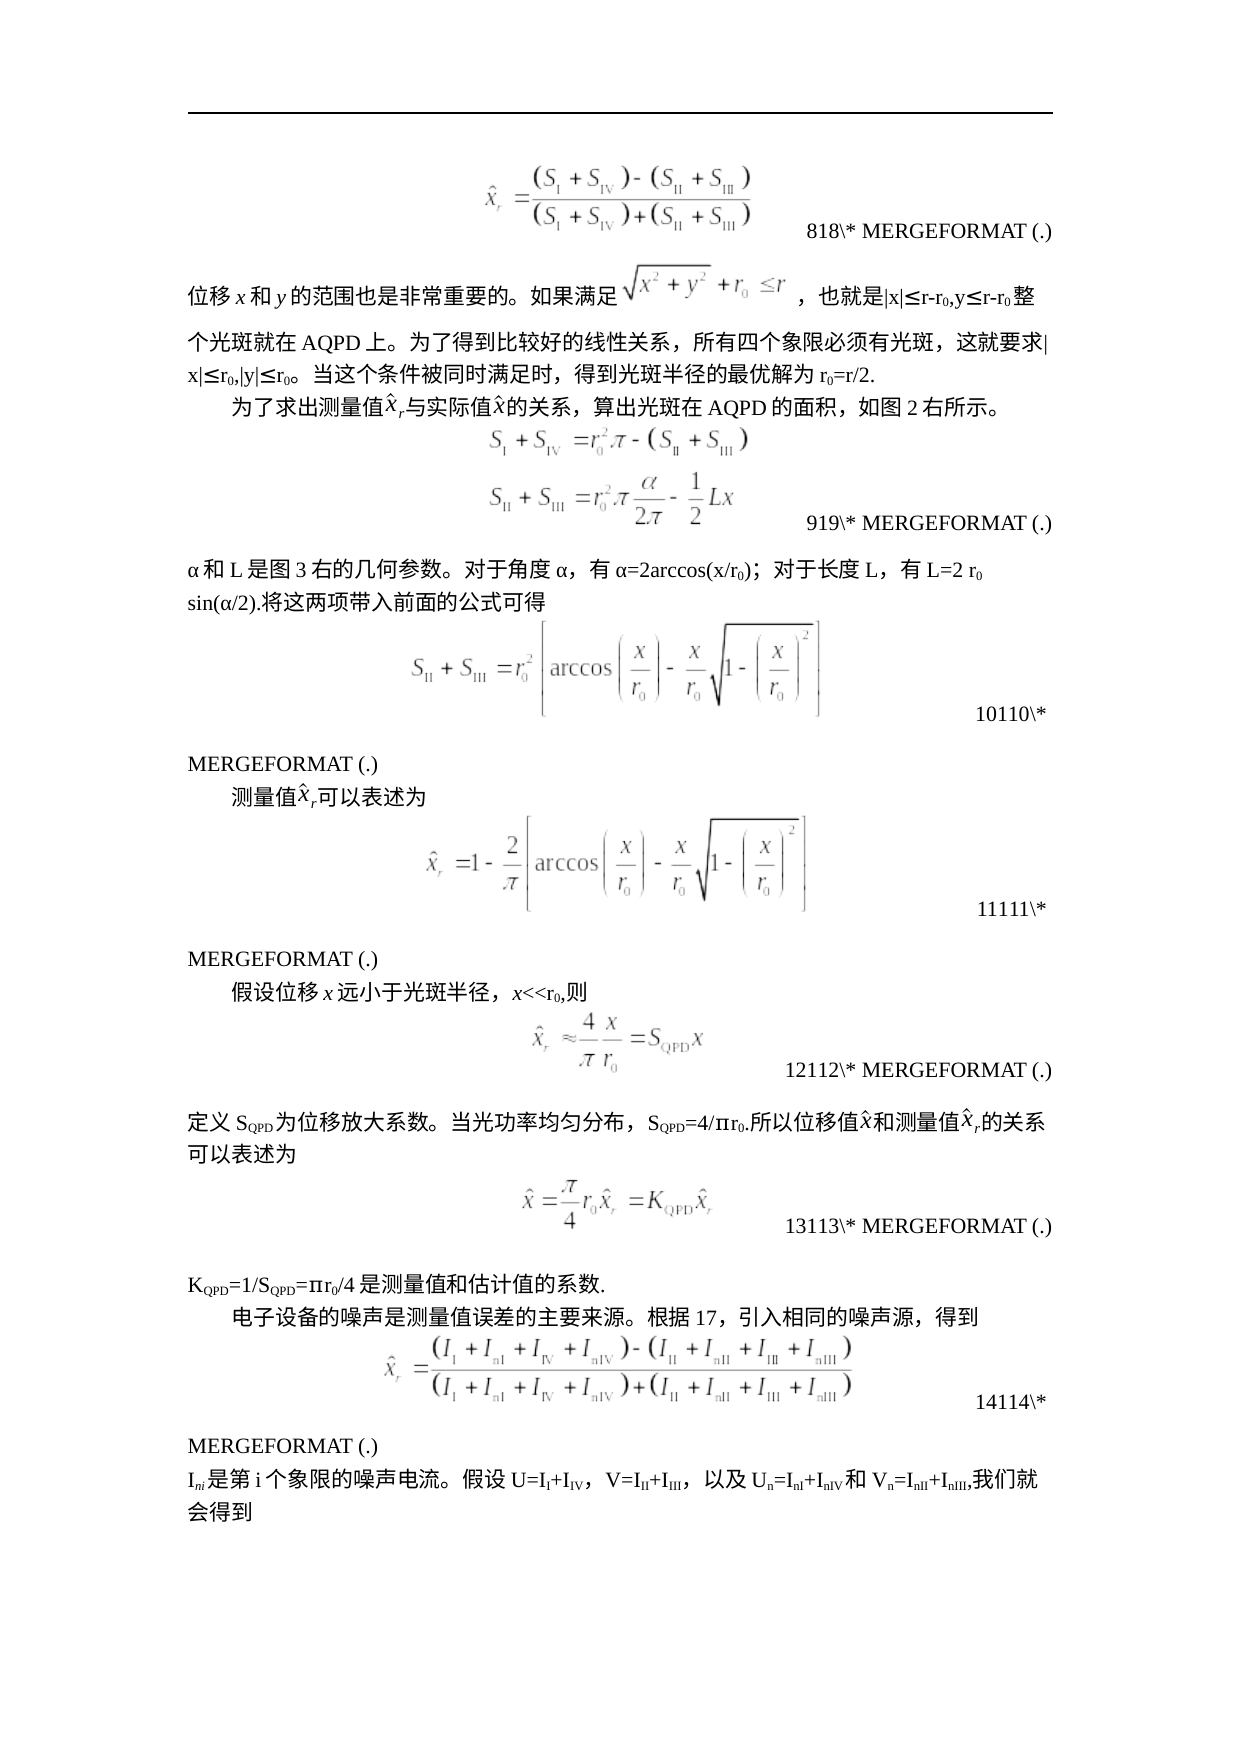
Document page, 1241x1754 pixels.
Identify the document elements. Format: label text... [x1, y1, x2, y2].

text 测量值可以表述为 [187, 779, 1053, 812]
text 为了求出测量值与实际值的关系，算出光斑在AQPD的面积，如图2右所示。 [187, 389, 1053, 422]
text 定义SQPD为位移放大系数。当光功率均匀分布，SQPD=4/πr0.所以位移值和测量值的关系可以表述为 [187, 1104, 1053, 1169]
text 假设位移x远小于光斑半径，x<<r0,则 [187, 974, 1053, 1007]
text α和L是图3右的几何参数。对于角度α，有α=2arccos(x/r0)；对于长度L，有L=2 r0 sin(α/2).将这两项带入前面的公式可得 [187, 552, 1053, 617]
text KQPD=1/SQPD=πr0/4是测量值和估计值的系数. [187, 1267, 1053, 1299]
text Ini是第i个象限的噪声电流。假设U=II+IIV，V=III+IIII，以及Un=InI+InIV和Vn=InII+InIII,我们就会得到 [187, 1462, 1053, 1527]
text 位移x和y的范围也是非常重要的。如果满足 ，也就是|x|≤r-r0,y≤r-r0整个光斑就在AQPD上。为了得到比较好的线性关系，所有四个象限必须有光斑，这就要求|x|≤r0,|y|≤r0。当这个条件被同时满足时，得到光斑半径的最优解为r0=r/2. [187, 259, 1053, 389]
text 电子设备的噪声是测量值误差的主要来源。根据，引入相同的噪声源，得到 [187, 1299, 1053, 1332]
